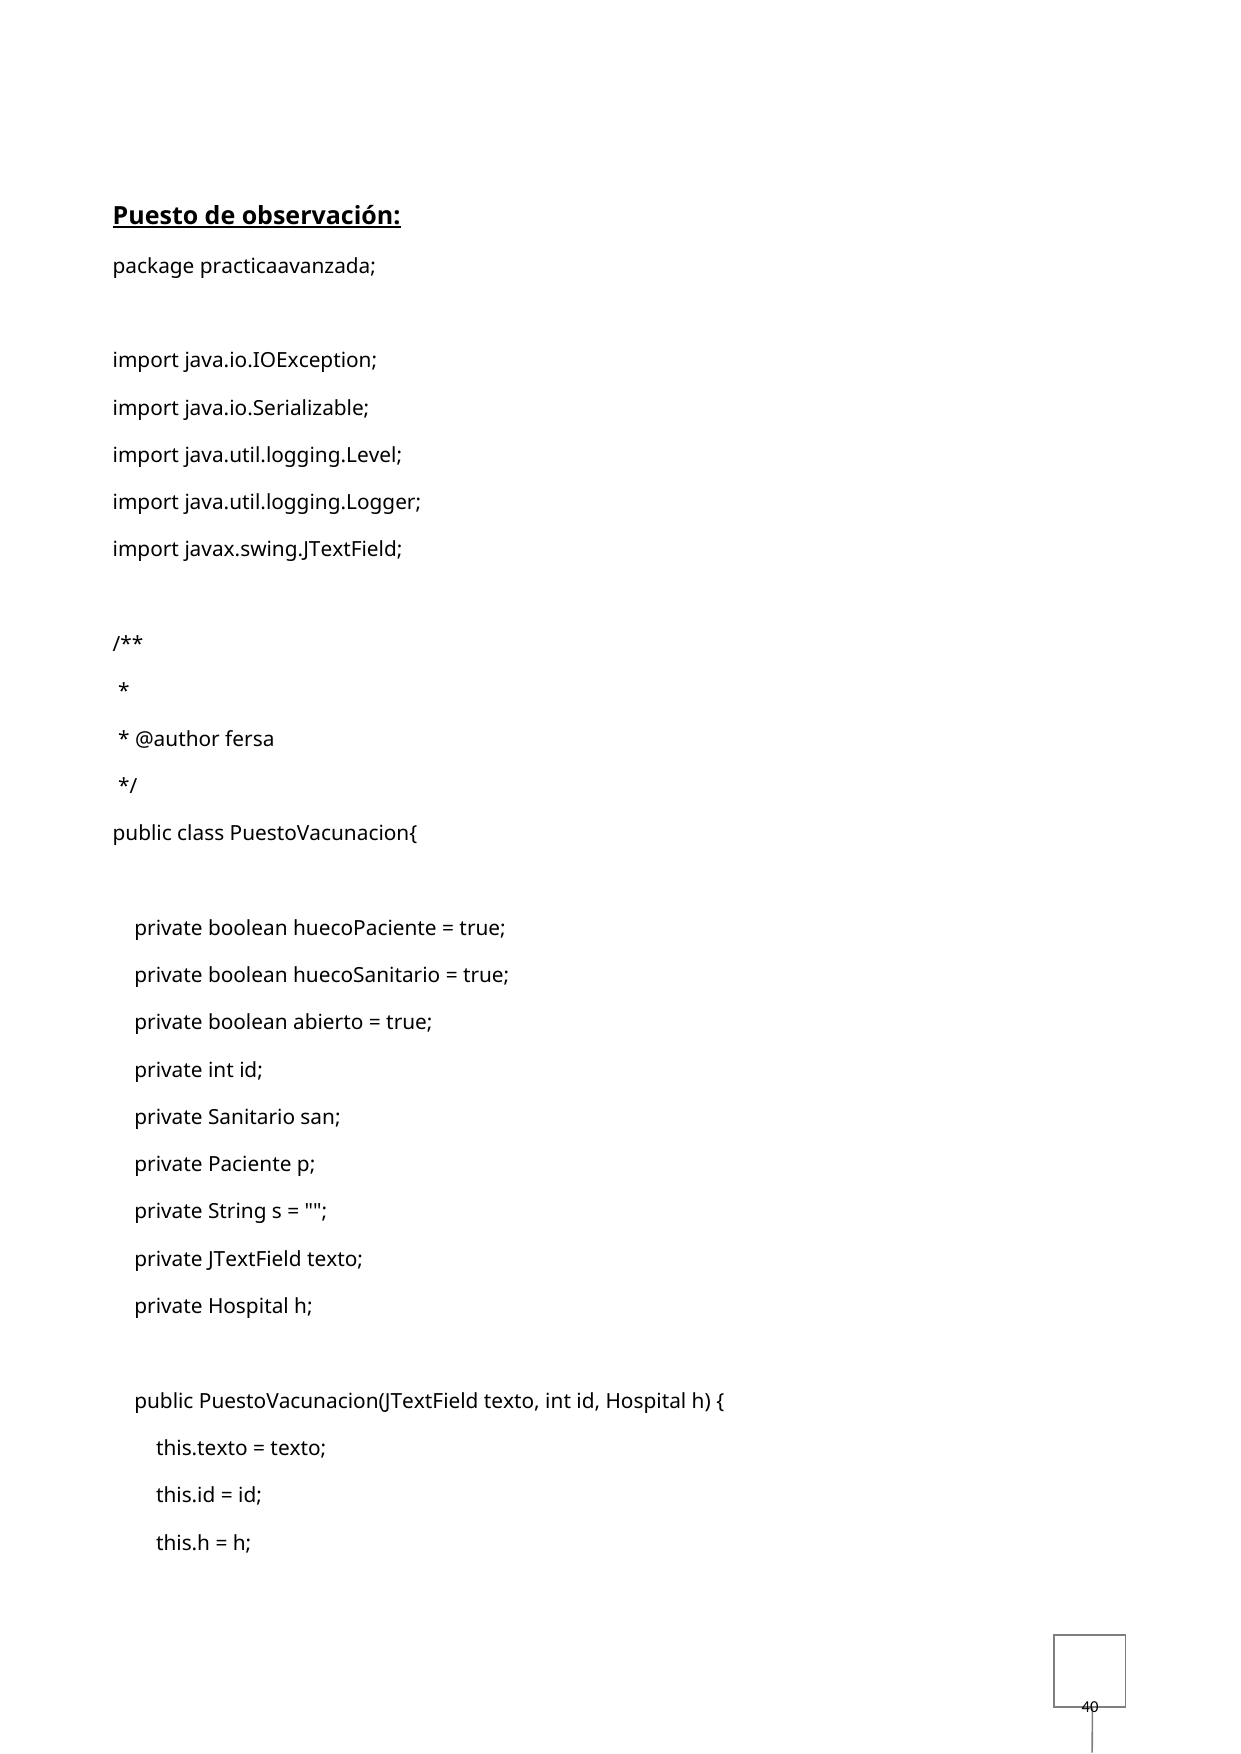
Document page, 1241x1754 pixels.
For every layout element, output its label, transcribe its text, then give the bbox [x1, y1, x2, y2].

text private int id; [112, 1055, 1128, 1083]
text private boolean abierto = true; [112, 1007, 1128, 1036]
text Puesto de observación: [112, 197, 1128, 231]
text this.texto = texto; [112, 1433, 1128, 1461]
text package practicaavanzada; [112, 251, 1128, 279]
text import java.io.Serializable; [112, 393, 1128, 421]
text private String s = ""; [112, 1197, 1128, 1225]
text private JTextField texto; [112, 1244, 1128, 1272]
text this.id = id; [112, 1480, 1128, 1509]
text private Paciente p; [112, 1149, 1128, 1178]
text import java.util.logging.Logger; [112, 487, 1128, 516]
text import java.util.logging.Level; [112, 440, 1128, 468]
text public PuestoVacunacion(JTextField texto, int id, Hospital h) { [112, 1386, 1128, 1414]
text import javax.swing.JTextField; [112, 534, 1128, 563]
text this.h = h; [112, 1528, 1128, 1556]
text /** [112, 629, 1128, 657]
text * [112, 676, 1128, 705]
text private Hospital h; [112, 1291, 1128, 1319]
text private boolean huecoSanitario = true; [112, 960, 1128, 988]
text private boolean huecoPaciente = true; [112, 913, 1128, 941]
text public class PuestoVacunacion{ [112, 818, 1128, 847]
text private Sanitario san; [112, 1102, 1128, 1130]
text import java.io.IOException; [112, 345, 1128, 374]
text */ [112, 771, 1128, 799]
text * @author fersa [112, 724, 1128, 752]
